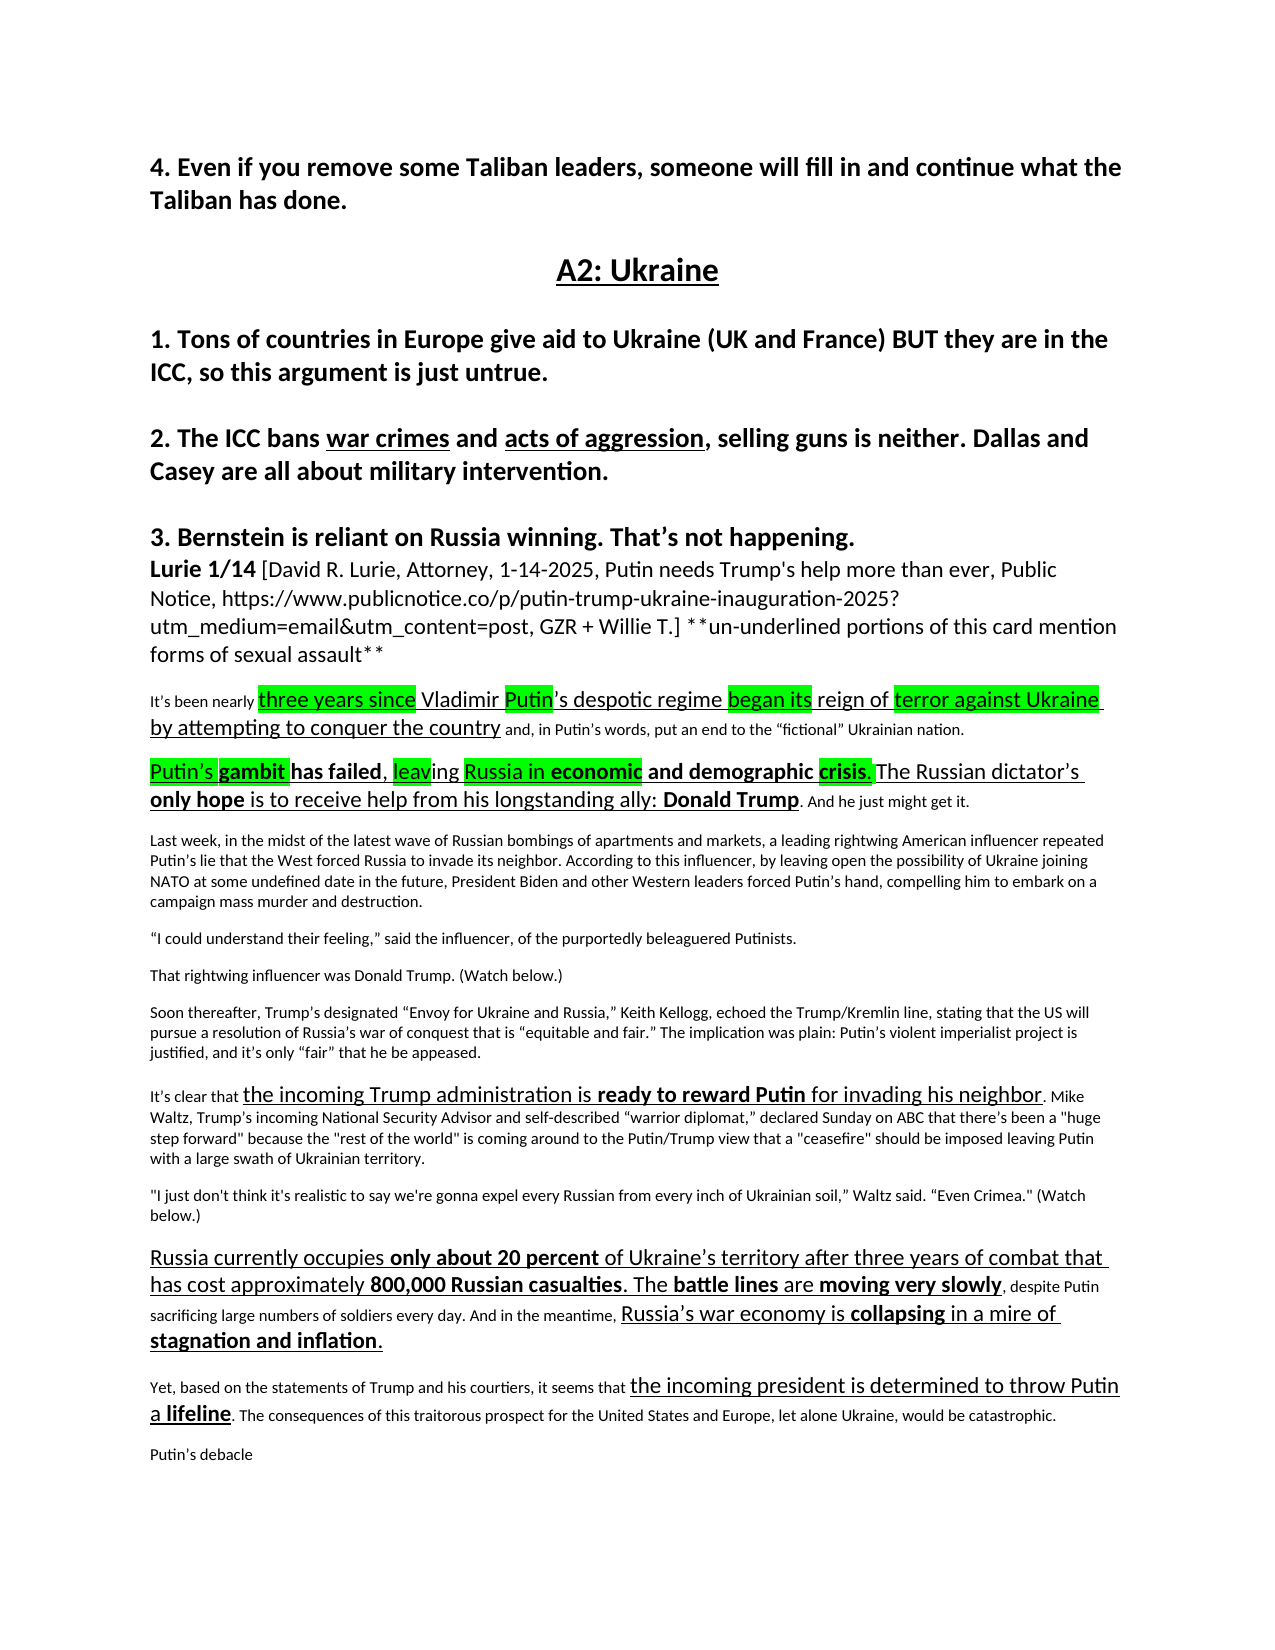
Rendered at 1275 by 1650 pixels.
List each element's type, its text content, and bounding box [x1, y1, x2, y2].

text 2. The ICC bans war crimes and acts of aggression, selling guns is neither. Dallas and Casey are all about military intervention. [150, 422, 1125, 488]
text “I could understand their feeling,” said the influencer, of the purportedly beleaguered Putinists. [150, 928, 1125, 948]
text It’s clear that the incoming Trump administration is ready to reward Putin for invading his neighbor. Mike Waltz, Trump’s incoming National Security Advisor and self-described “warrior diplomat,” declared Sunday on ABC that there’s been a "huge step forward" because the "rest of the world" is coming around to the Putin/Trump view that a "ceasefire" should be imposed leaving Putin with a large swath of Ukrainian territory. [150, 1080, 1125, 1169]
text Yet, based on the statements of Trump and his courtiers, it seems that the incoming president is determined to throw Putin a lifeline. The consequences of this traitorous prospect for the United States and Europe, let alone Ukraine, would be catastrophic. [150, 1371, 1125, 1427]
text Putin’s gambit has failed, leaving Russia in economic and demographic crisis. The Russian dictator’s only hope is to receive help from his longstanding ally: Donald Trump. And he just might get it. [150, 757, 1125, 813]
text Last week, in the midst of the latest wave of Russian bombings of apartments and markets, a leading rightwing American influencer repeated Putin’s lie that the West forced Russia to invade its neighbor. According to this influencer, by leaving open the possibility of Ukraine joining NATO at some undefined date in the future, President Biden and other Western leaders forced Putin’s hand, compelling him to embark on a campaign mass murder and destruction. [150, 830, 1125, 911]
text That rightwing influencer was Donald Trump. (Watch below.) [150, 965, 1125, 985]
text Soon thereafter, Trump’s designated “Envoy for Ukraine and Russia,” Keith Kellogg, echoed the Trump/Kremlin line, stating that the US will pursue a resolution of Russia’s war of conquest that is “equitable and fair.” The implication was plain: Putin’s violent imperialist project is justified, and it’s only “fair” that he be appeased. [150, 1002, 1125, 1063]
text Putin’s debacle [150, 1444, 1125, 1464]
text 4. Even if you remove some Taliban leaders, someone will fill in and continue what the Taliban has done. [150, 150, 1125, 216]
text A2: Ukraine [150, 249, 1125, 290]
text 1. Tons of countries in Europe give aid to Ukraine (UK and France) BUT they are in the ICC, so this argument is just untrue. [150, 323, 1125, 389]
text "I just don't think it's realistic to say we're gonna expel every Russian from every inch of Ukrainian soil,” Waltz said. “Even Crimea." (Watch below.) [150, 1185, 1125, 1226]
text Lurie 1/14 [David R. Lurie, Attorney, 1-14-2025, Putin needs Trump's help more than ever, Public Notice, https://www.publicnotice.co/p/putin-trump-ukraine-inauguration-2025?utm_medium=email&utm_content=post, GZR + Willie T.] **un-underlined portions of this card mention forms of sexual assault** [150, 553, 1125, 668]
text It’s been nearly three years since Vladimir Putin’s despotic regime began its reign of terror against Ukraine by attempting to conquer the country and, in Putin’s words, put an end to the “fictional” Ukrainian nation. [150, 685, 1125, 741]
text Russia currently occupies only about 20 percent of Ukraine’s territory after three years of combat that has cost approximately 800,000 Russian casualties. The battle lines are moving very slowly, despite Putin sacrificing large numbers of soldiers every day. And in the meantime, Russia’s war economy is collapsing in a mire of stagnation and inflation. [150, 1243, 1125, 1355]
text 3. Bernstein is reliant on Russia winning. That’s not happening. [150, 521, 1125, 553]
